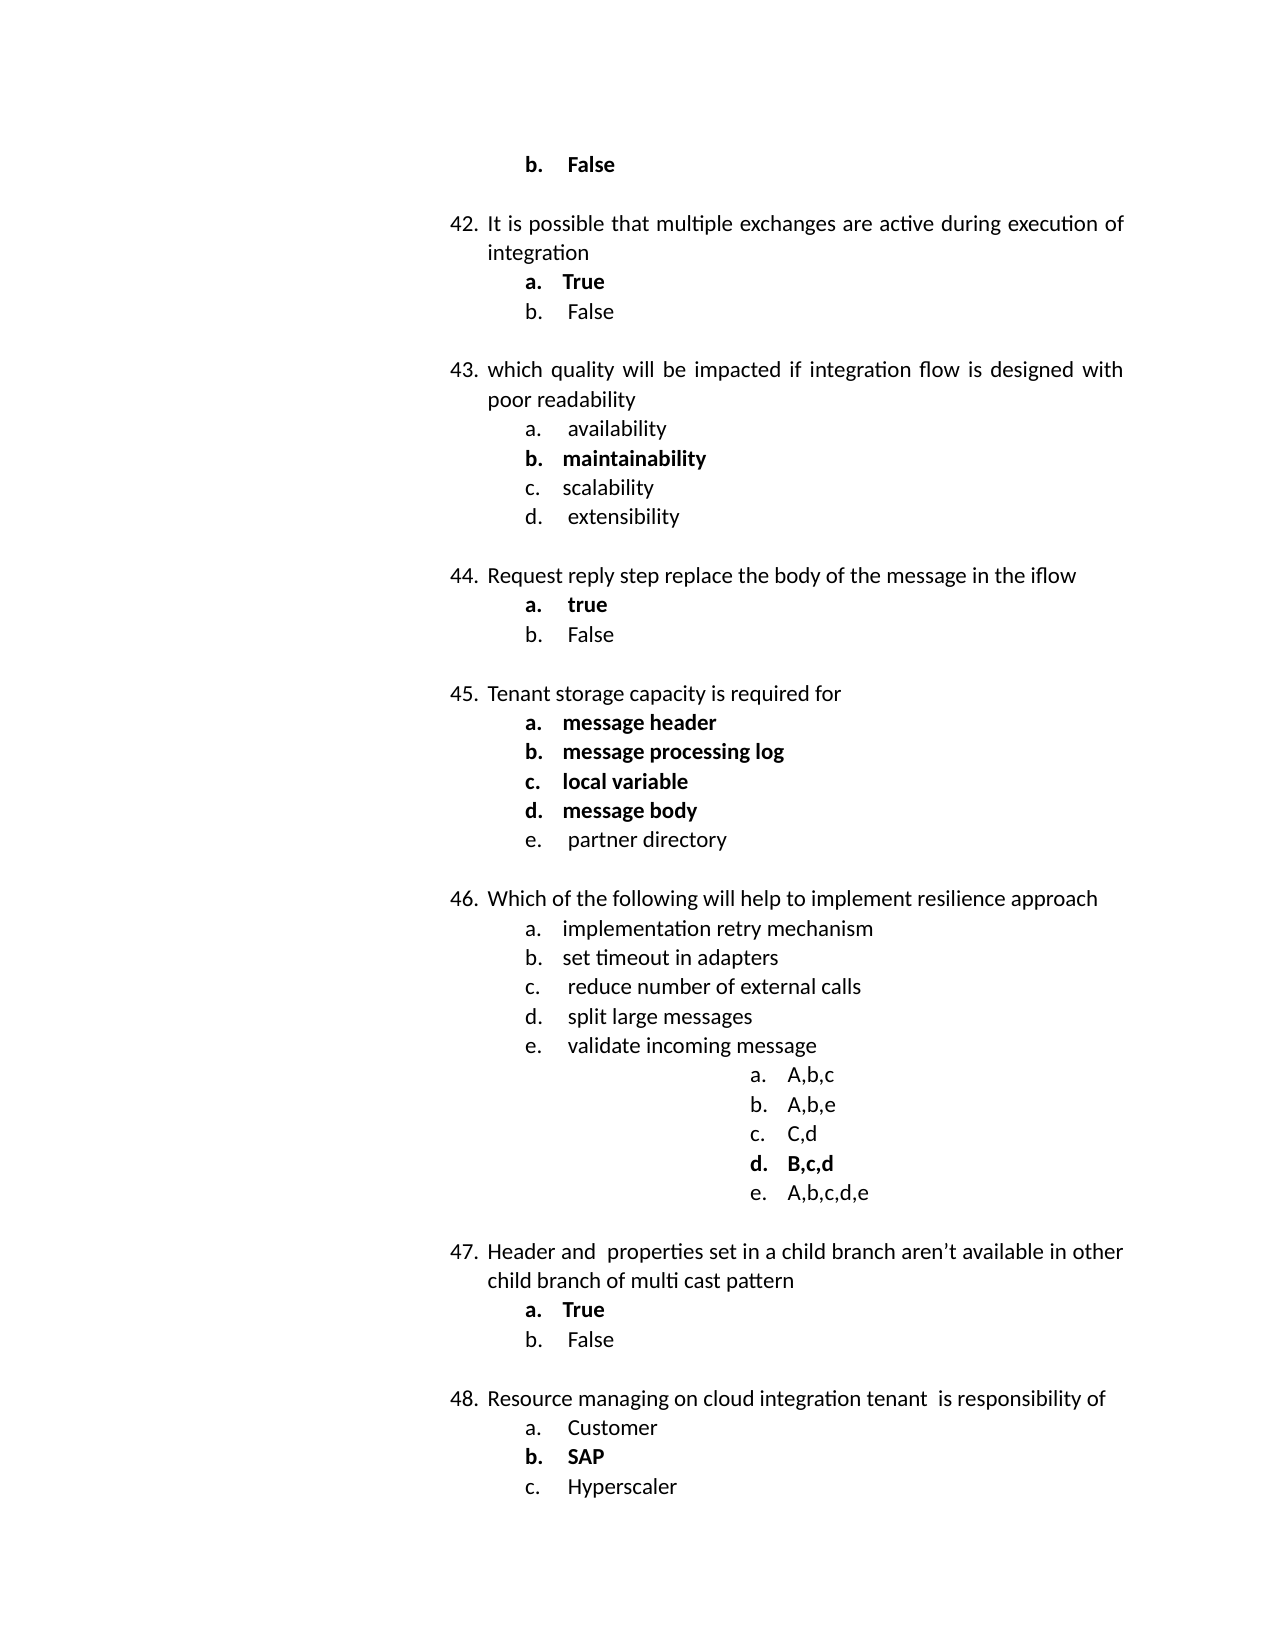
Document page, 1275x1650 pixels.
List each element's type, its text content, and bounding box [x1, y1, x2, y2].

list Request reply step replace the body of the message in the iflow [450, 561, 1125, 589]
list False [525, 1325, 1125, 1353]
list A,b,c,d,e [750, 1178, 1125, 1206]
list message header [525, 708, 1125, 736]
list Tenant storage capacity is required for [450, 679, 1125, 707]
list reduce number of external calls [525, 972, 1125, 1001]
list partner directory [525, 826, 1125, 854]
list False [525, 620, 1125, 648]
list A,b,c [750, 1061, 1125, 1089]
list availability [525, 414, 1125, 442]
list C,d [750, 1119, 1125, 1147]
list It is possible that multiple exchanges are active during execution of integration [450, 209, 1125, 266]
list split large messages [525, 1002, 1125, 1030]
list False [525, 150, 1125, 178]
list extensibility [525, 502, 1125, 531]
list Customer [525, 1413, 1125, 1441]
list False [525, 297, 1125, 325]
list True [525, 1296, 1125, 1324]
list validate incoming message [525, 1031, 1125, 1059]
list implementation retry mechanism [525, 914, 1125, 942]
list Hyperscaler [525, 1472, 1125, 1500]
list true [525, 591, 1125, 619]
list Which of the following will help to implement resilience approach [450, 884, 1125, 912]
list message processing log [525, 737, 1125, 766]
list which quality will be impacted if integration flow is designed with poor readability [450, 356, 1125, 413]
list True [525, 267, 1125, 296]
list local variable [525, 767, 1125, 795]
list set timeout in adapters [525, 943, 1125, 971]
list Resource managing on cloud integration tenant is responsibility of [450, 1384, 1125, 1412]
list Header and properties set in a child branch aren’t available in other child branch of multi cast pattern [450, 1237, 1125, 1294]
list SAP [525, 1442, 1125, 1471]
list message body [525, 796, 1125, 824]
list A,b,e [750, 1090, 1125, 1118]
list scalability [525, 473, 1125, 501]
list maintainability [525, 444, 1125, 472]
list B,c,d [750, 1149, 1125, 1177]
